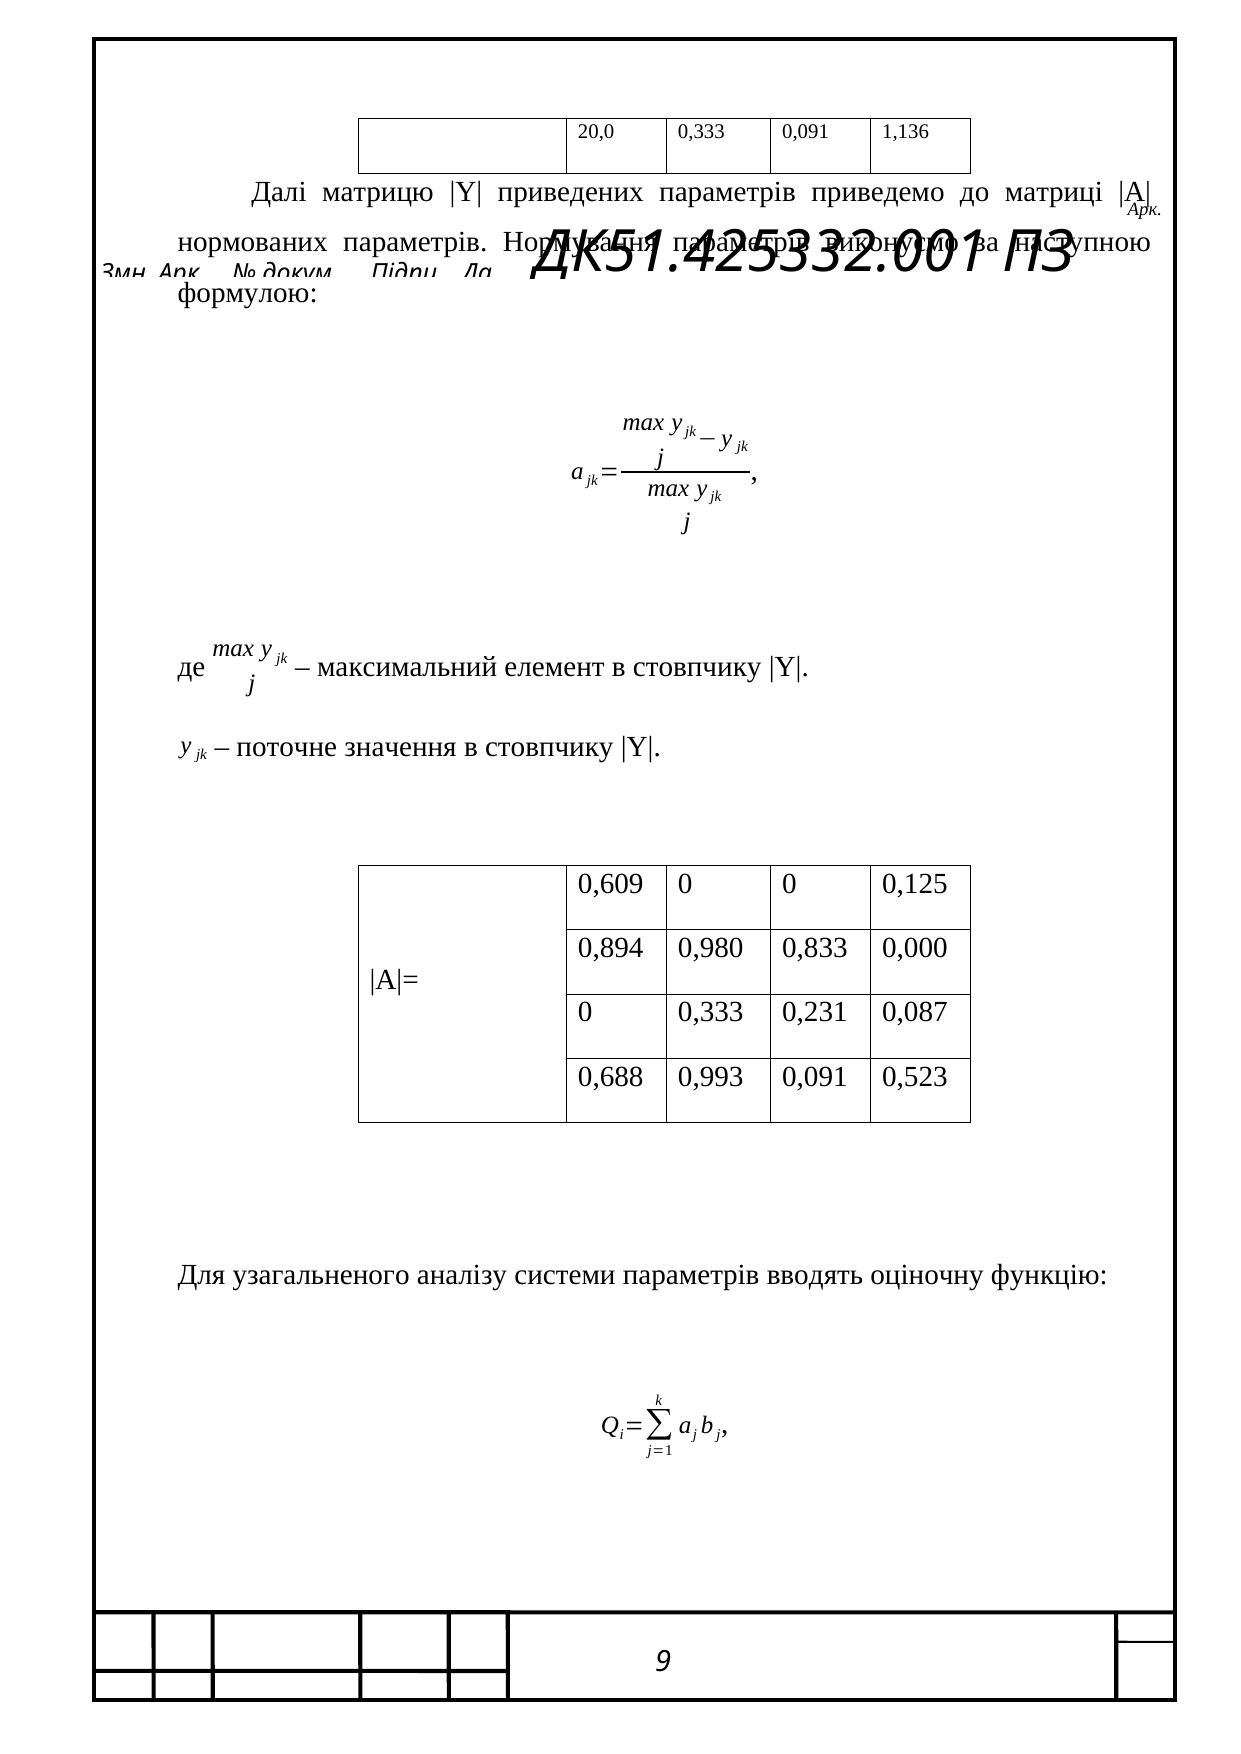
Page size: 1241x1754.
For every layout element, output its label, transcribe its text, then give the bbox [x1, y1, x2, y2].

table_cell 0,000 [871, 930, 970, 993]
table_cell 0,333 [667, 119, 770, 173]
table_cell 0,231 [771, 995, 870, 1058]
table_cell 0,894 [567, 930, 666, 993]
table_header 0,609 [567, 866, 666, 929]
table_header 0 [667, 866, 770, 929]
table_cell 0,091 [771, 1059, 870, 1122]
text , [177, 1391, 1152, 1458]
table_cell 0,980 [667, 930, 770, 993]
table_cell 20,0 [567, 119, 666, 173]
text – поточне значення в стовпчику |Y|. [177, 729, 1152, 764]
table_cell 1,136 [871, 119, 970, 173]
table_header 0 [771, 866, 870, 929]
table_cell 0,087 [871, 995, 970, 1058]
table_cell 0,333 [667, 995, 770, 1058]
table_cell 0,523 [871, 1059, 970, 1122]
table_cell 0,833 [771, 930, 870, 993]
table_cell 0,688 [567, 1059, 666, 1122]
text де – максимальний елемент в стовпчику |Y|. [177, 635, 1152, 696]
text , [177, 409, 1152, 534]
table_cell 0,091 [771, 119, 870, 173]
table_cell 0 [567, 995, 666, 1058]
table_cell 0,993 [667, 1059, 770, 1122]
text Для узагальненого аналізу системи параметрів вводять оціночну функцію: [177, 1257, 1152, 1291]
table_header 0,125 [871, 866, 970, 929]
text Далі матрицю |Y| приведених параметрів приведемо до матриці |А| нормованих параметрів. Нормування параметрів виконуємо за наступною формулою: [177, 174, 1152, 308]
table_header |A|= [359, 866, 566, 1122]
